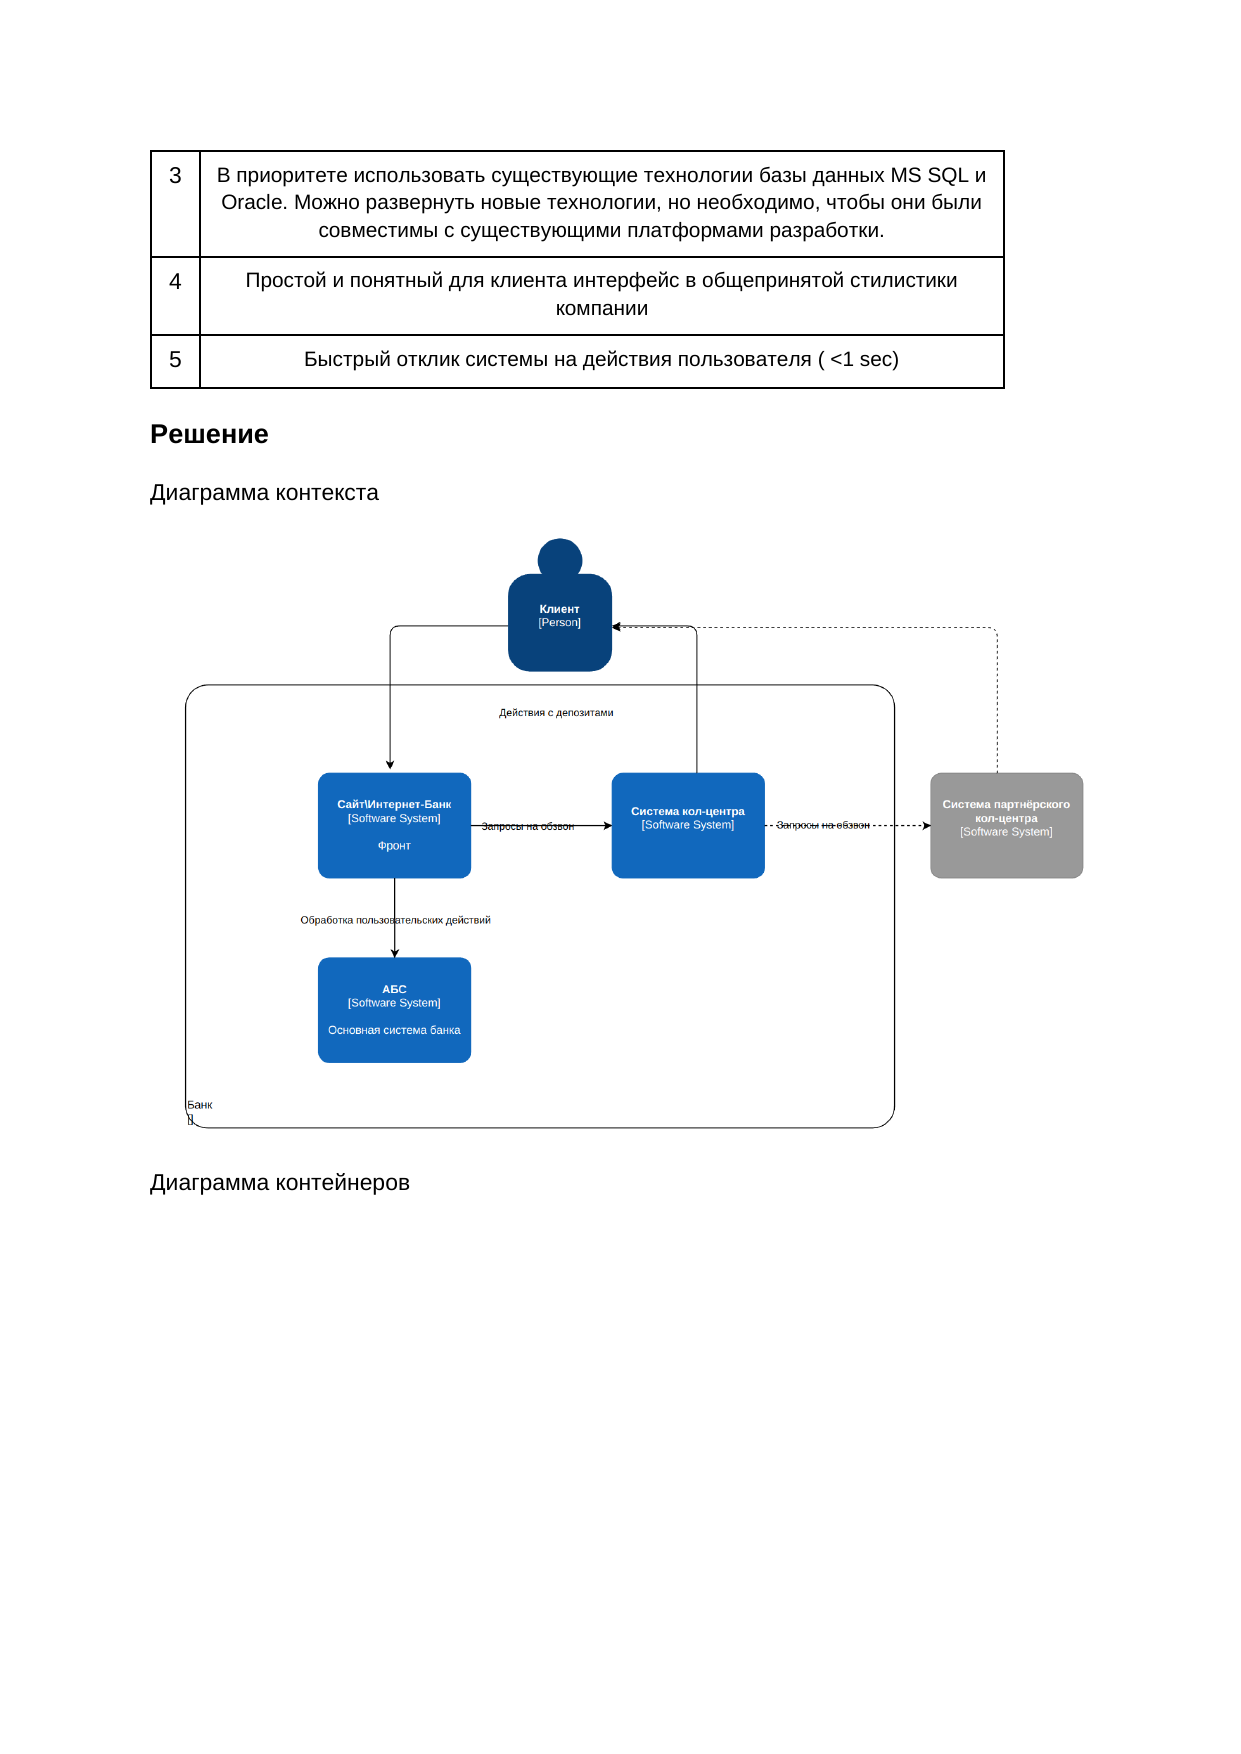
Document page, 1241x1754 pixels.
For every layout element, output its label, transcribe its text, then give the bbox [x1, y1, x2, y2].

table_cell В приоритете использовать существующие технологии базы данных MS SQL и Oracle. Можно развернуть новые технологии, но необходимо, чтобы они были совместимы с существующими платформами разработки. [201, 152, 1003, 256]
table_cell 5 [152, 336, 199, 387]
table_cell Быстрый отклик системы на действия пользователя ( <1 sec) [201, 336, 1003, 387]
table_cell 3 [152, 152, 199, 256]
text Диаграмма контекста [150, 479, 1090, 506]
table_cell Простой и понятный для клиента интерфейс в общепринятой стилистики компании [201, 258, 1003, 334]
subtitle Решение [150, 418, 1090, 449]
text Диаграмма контейнеров [150, 1169, 1090, 1195]
picture [150, 534, 1091, 1140]
table_cell 4 [152, 258, 199, 334]
